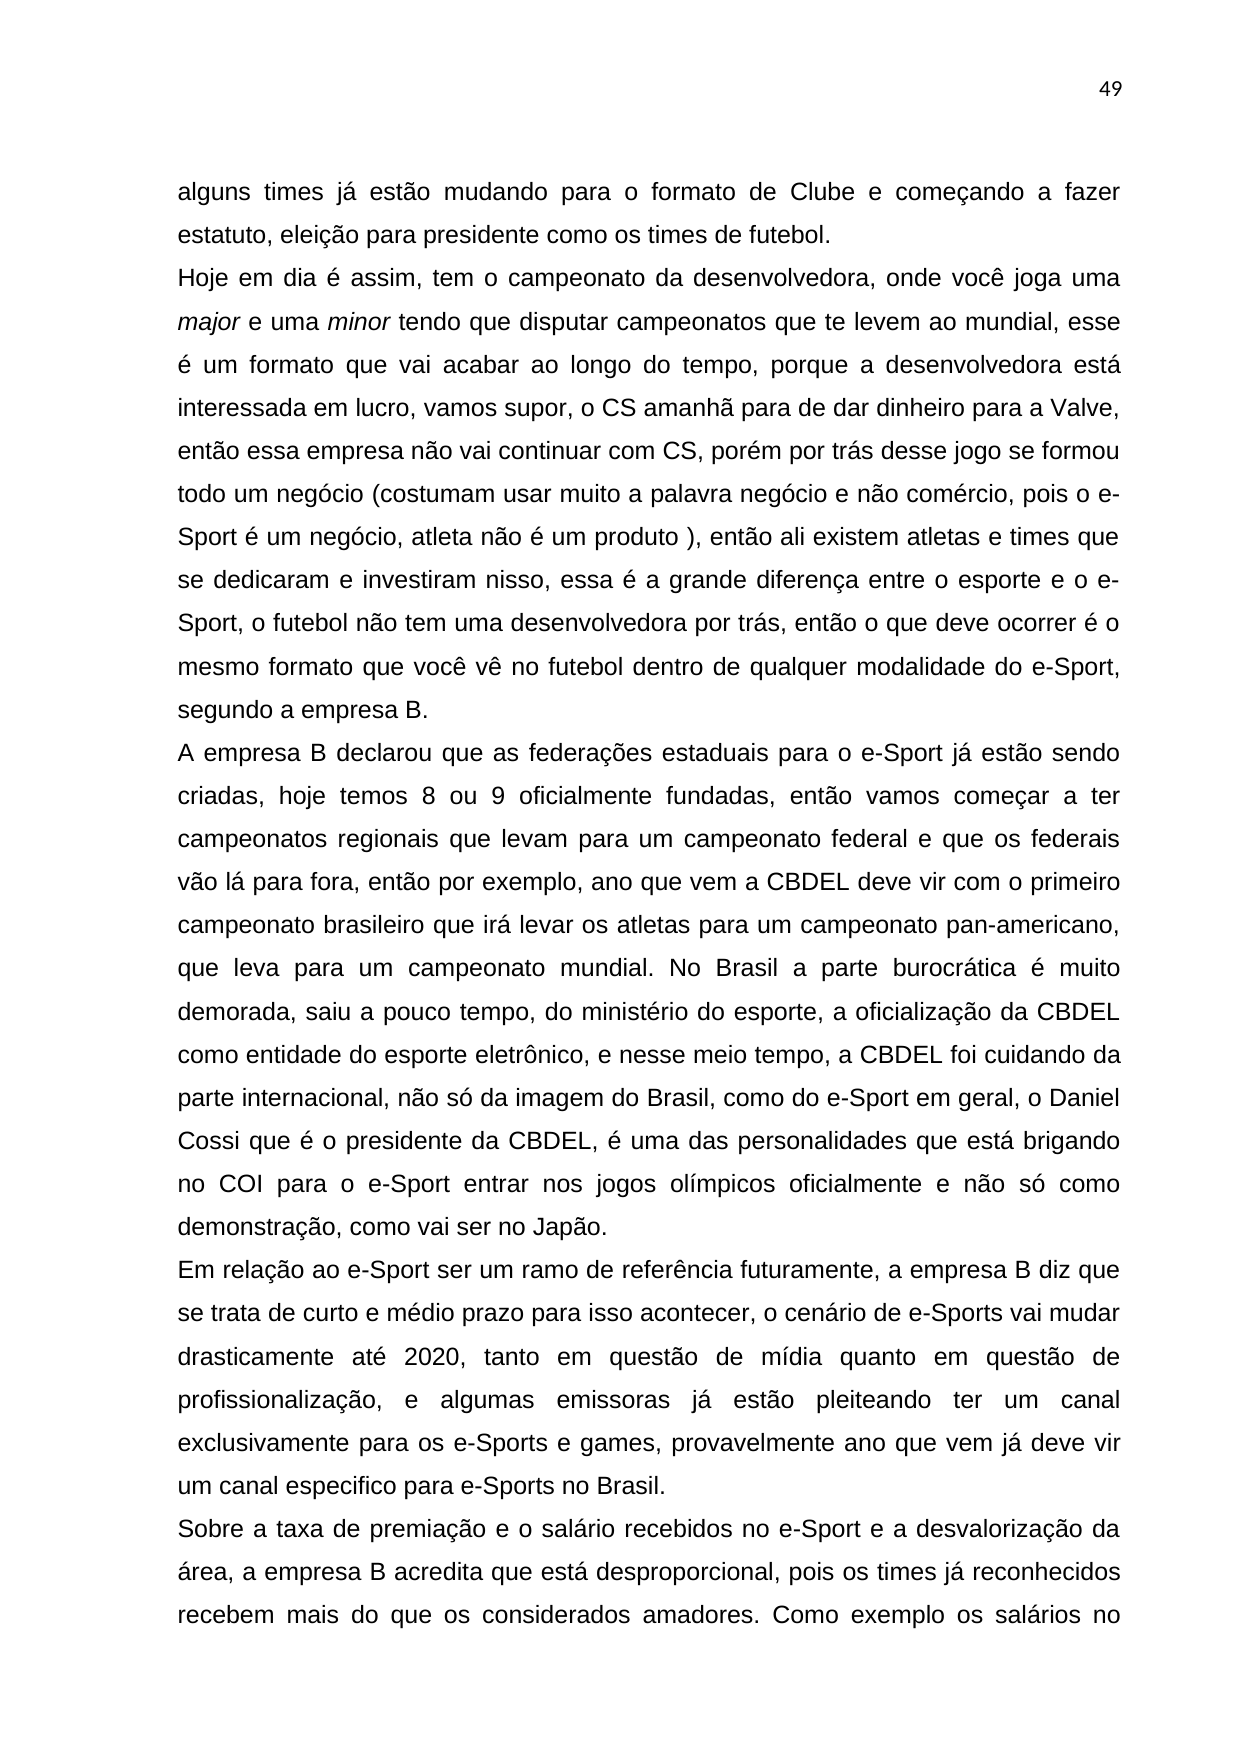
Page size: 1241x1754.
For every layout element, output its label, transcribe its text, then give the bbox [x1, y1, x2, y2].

list Hoje em dia é assim, tem o campeonato da desenvolvedora, onde você joga uma major e uma minor tendo que disputar campeonatos que te levem ao mundial, esse é um formato que vai acabar ao longo do tempo, porque a desenvolvedora está interessada em lucro, vamos supor, o CS amanhã para de dar dinheiro para a Valve, então essa empresa não vai continuar com CS, porém por trás desse jogo se formou todo um negócio (costumam usar muito a palavra negócio e não comércio, pois o e-Sport é um negócio, atleta não é um produto ), então ali existem atletas e times que se dedicaram e investiram nisso, essa é a grande diferença entre o esporte e o e-Sport, o futebol não tem uma desenvolvedora por trás, então o que deve ocorrer é o mesmo formato que você vê no futebol dentro de qualquer modalidade do e-Sport, segundo a empresa B. [177, 263, 1122, 723]
text Em relação ao e-Sport ser um ramo de referência futuramente, a empresa B diz que se trata de curto e médio prazo para isso acontecer, o cenário de e-Sports vai mudar drasticamente até 2020, tanto em questão de mídia quanto em questão de profissionalização, e algumas emissoras já estão pleiteando ter um canal exclusivamente para os e-Sports e games, provavelmente ano que vem já deve vir um canal especifico para e-Sports no Brasil. [177, 1255, 1122, 1500]
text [177, 1514, 1122, 1629]
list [177, 177, 1122, 249]
list A empresa B declarou que as federações estaduais para o e-Sport já estão sendo criadas, hoje temos 8 ou 9 oficialmente fundadas, então vamos começar a ter campeonatos regionais que levam para um campeonato federal e que os federais vão lá para fora, então por exemplo, ano que vem a CBDEL deve vir com o primeiro campeonato brasileiro que irá levar os atletas para um campeonato pan-americano, que leva para um campeonato mundial. No Brasil a parte burocrática é muito demorada, saiu a pouco tempo, do ministério do esporte, a oficialização da CBDEL como entidade do esporte eletrônico, e nesse meio tempo, a CBDEL foi cuidando da parte internacional, não só da imagem do Brasil, como do e-Sport em geral, o Daniel Cossi que é o presidente da CBDEL, é uma das personalidades que está brigando no COI para o e-Sport entrar nos jogos olímpicos oficialmente e não só como demonstração, como vai ser no Japão. [177, 738, 1122, 1241]
